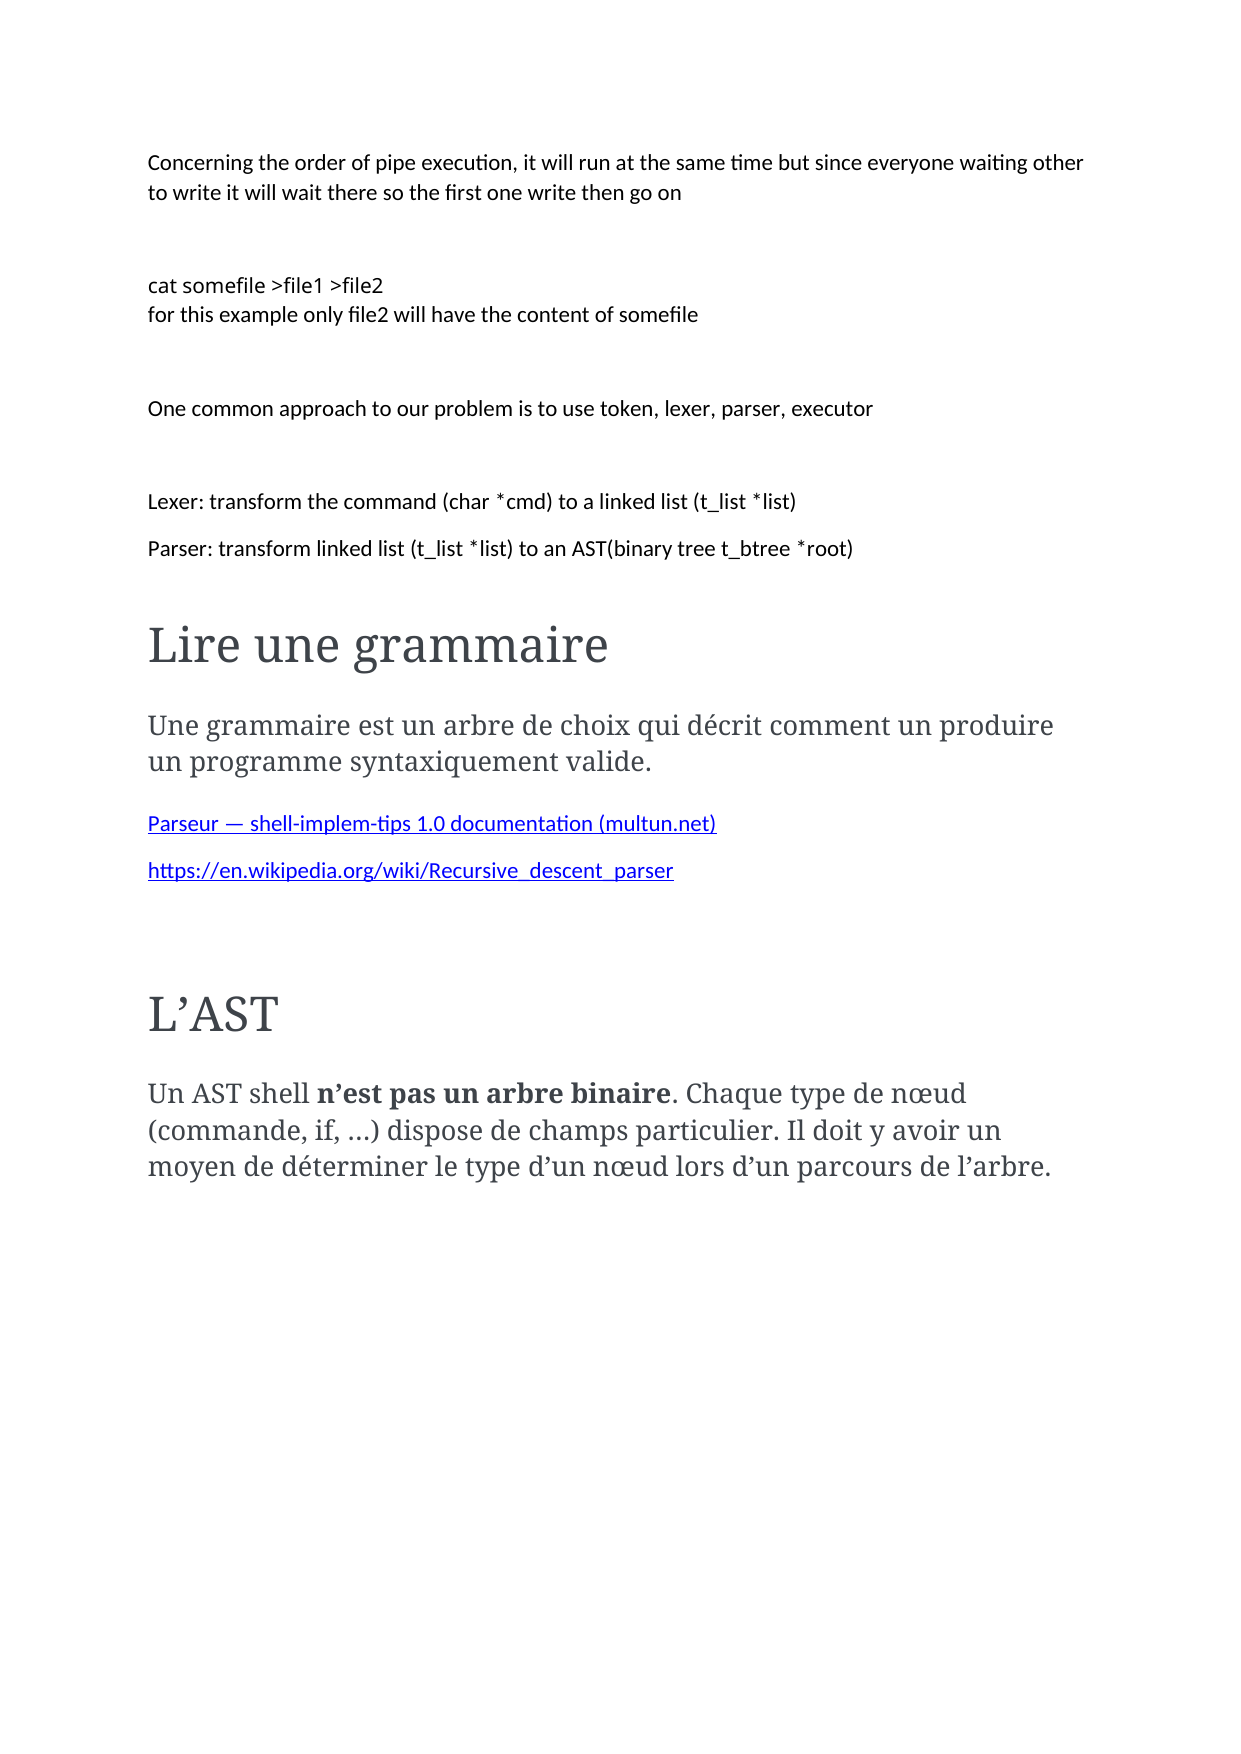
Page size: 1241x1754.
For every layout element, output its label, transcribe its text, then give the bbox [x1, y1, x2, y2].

text Parser: transform linked list (t_list *list) to an AST(binary tree t_btree *root) [148, 534, 1093, 562]
text Une grammaire est un arbre de choix qui décrit comment un produire un programme syntaxiquement valide. [148, 706, 1093, 780]
text cat somefile >file1 >file2 [148, 272, 1093, 300]
text https://en.wikipedia.org/wiki/Recursive_descent_parser [148, 856, 1093, 884]
text One common approach to our problem is to use token, lexer, parser, executor [148, 394, 1093, 422]
subtitle L’AST [148, 980, 1093, 1045]
text for this example only file2 will have the content of somefile [148, 300, 1093, 328]
text Lire une grammaire [148, 611, 1093, 677]
text Concerning the order of pipe execution, it will run at the same time but since everyone waiting other to write it will wait there so the first one write then go on [148, 148, 1093, 206]
text Parseur — shell-implem-tips 1.0 documentation (multun.net) [148, 809, 1093, 837]
text Lexer: transform the command (char *cmd) to a linked list (t_list *list) [148, 487, 1093, 516]
text Un AST shell n’est pas un arbre binaire. Chaque type de nœud (commande, if, …) dispose de champs particulier. Il doit y avoir un moyen de déterminer le type d’un nœud lors d’un parcours de l’arbre. [148, 1074, 1093, 1185]
